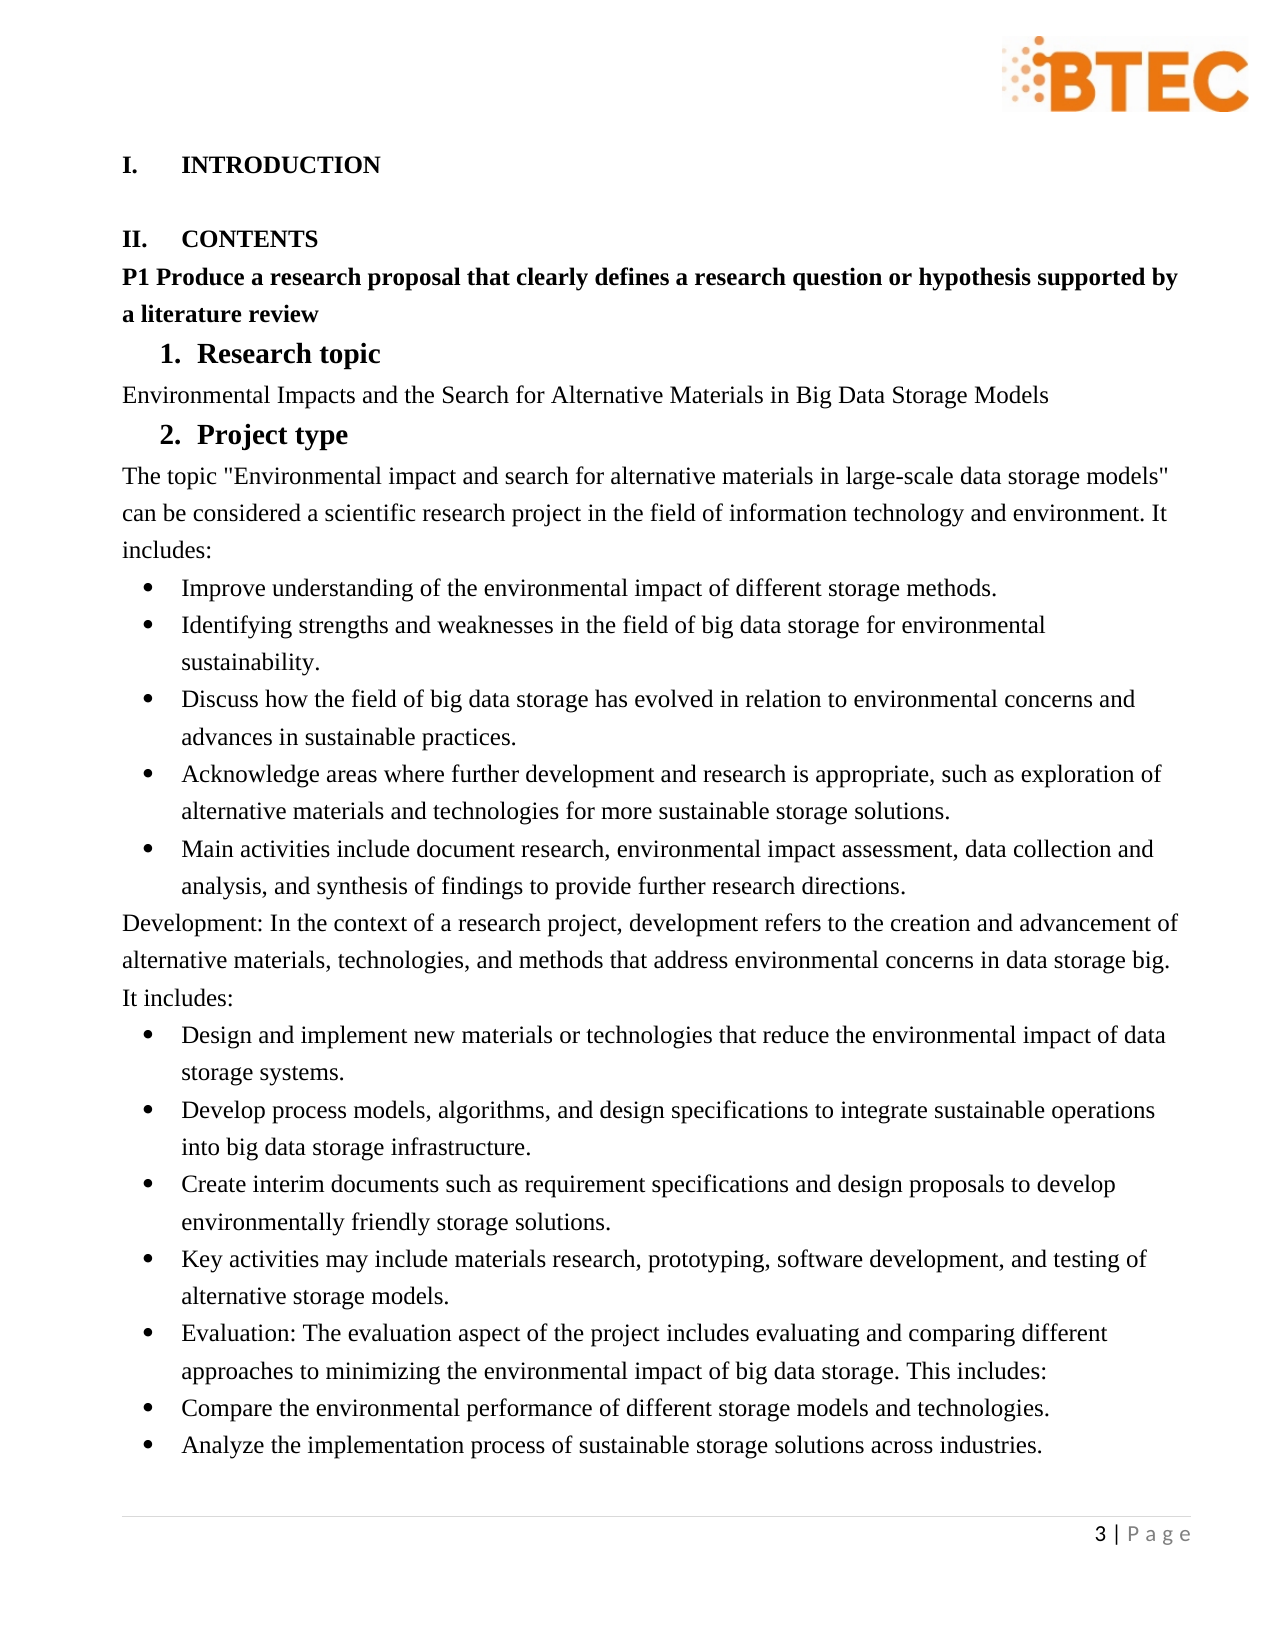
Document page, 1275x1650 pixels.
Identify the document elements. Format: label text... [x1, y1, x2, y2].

list Project type [159, 417, 1191, 451]
list Research topic [159, 336, 1191, 370]
list CONTENTS [122, 224, 1191, 253]
list Design and implement new materials or technologies that reduce the environmental impact of data storage systems. [143, 1020, 1191, 1086]
text Environmental Impacts and the Search for Alternative Materials in Big Data Storage Models [122, 380, 1191, 409]
list Evaluation: The evaluation aspect of the project includes evaluating and comparing different approaches to minimizing the environmental impact of big data storage. This includes: [143, 1318, 1191, 1384]
text P1 Produce a research proposal that clearly defines a research question or hypothesis supported by a literature review [122, 262, 1191, 328]
list Develop process models, algorithms, and design specifications to integrate sustainable operations into big data storage infrastructure. [143, 1095, 1191, 1161]
list Identifying strengths and weaknesses in the field of big data storage for environmental sustainability. [143, 610, 1191, 676]
list Key activities may include materials research, prototyping, software development, and testing of alternative storage models. [143, 1244, 1191, 1310]
list Create interim documents such as requirement specifications and design proposals to develop environmentally friendly storage solutions. [143, 1169, 1191, 1235]
list Analyze the implementation process of sustainable storage solutions across industries. [143, 1430, 1191, 1459]
text Development: In the context of a research project, development refers to the creation and advancement of alternative materials, technologies, and methods that address environmental concerns in data storage big. It includes: [122, 908, 1191, 1012]
text The topic "Environmental impact and search for alternative materials in large-scale data storage models" can be considered a scientific research project in the field of information technology and environment. It includes: [122, 461, 1191, 564]
list Main activities include document research, environmental impact assessment, data collection and analysis, and synthesis of findings to provide further research directions. [143, 834, 1191, 900]
list Discuss how the field of big data storage has evolved in relation to environmental concerns and advances in sustainable practices. [143, 684, 1191, 751]
list Improve understanding of the environmental impact of different storage methods. [143, 573, 1191, 601]
list Compare the environmental performance of different storage models and technologies. [143, 1393, 1191, 1422]
list INTRODUCTION [122, 150, 1191, 179]
picture [1001, 36, 1249, 112]
list Acknowledge areas where further development and research is appropriate, such as exploration of alternative materials and technologies for more sustainable storage solutions. [143, 759, 1191, 825]
